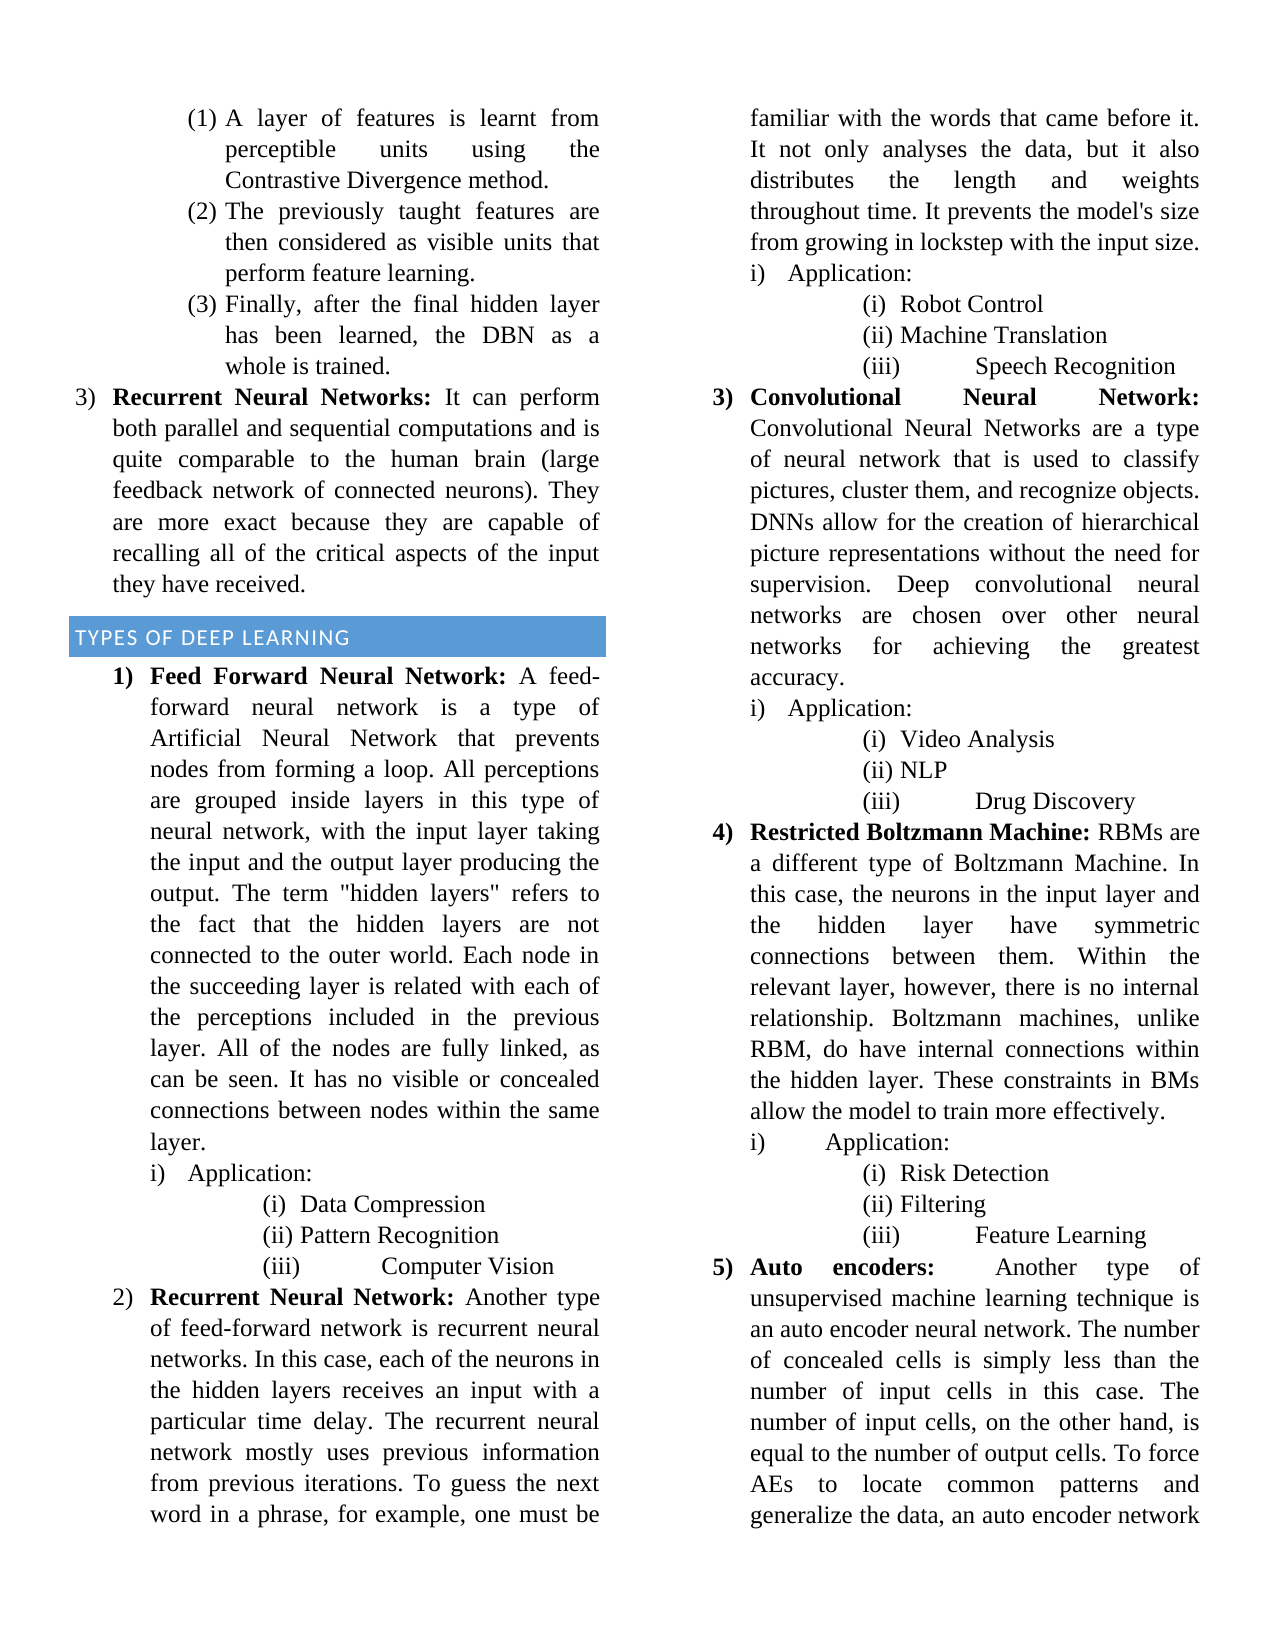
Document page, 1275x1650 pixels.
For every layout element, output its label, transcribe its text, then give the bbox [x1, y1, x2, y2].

list Pattern Recognition [262, 1220, 600, 1248]
list The previously taught features are then considered as visible units that perform feature learning. [187, 196, 600, 287]
list Application: [750, 1127, 1200, 1156]
list Application: [750, 693, 1200, 722]
list Application: [750, 258, 1200, 287]
list Restricted Boltzmann Machine: RBMs are a different type of Boltzmann Machine. In this case, the neurons in the input layer and the hidden layer have symmetric connections between them. Within the relevant layer, however, there is no internal relationship. Boltzmann machines, unlike RBM, do have internal connections within the hidden layer. These constraints in BMs allow the model to train more effectively. [712, 817, 1200, 1125]
list Machine Translation [862, 320, 1200, 349]
list Application: [150, 1158, 600, 1186]
list Recurrent Neural Networks: It can perform both parallel and sequential computations and is quite comparable to the human brain (large feedback network of connected neurons). They are more exact because they are capable of recalling all of the critical aspects of the input they have received. [75, 382, 600, 597]
list Finally, after the final hidden layer has been learned, the DBN as a whole is trained. [187, 289, 600, 380]
list NLP [862, 755, 1200, 784]
list Video Analysis [862, 724, 1200, 753]
list Feature Learning [862, 1221, 1200, 1249]
list A layer of features is learnt from perceptible units using the Contrastive Divergence method. [187, 103, 600, 194]
list Speech Recognition [862, 351, 1200, 380]
list Filtering [862, 1189, 1200, 1218]
list Robot Control [862, 289, 1200, 318]
list Drug Discovery [862, 786, 1200, 815]
list Computer Vision [262, 1251, 600, 1279]
list Risk Detection [862, 1158, 1200, 1187]
list Feed Forward Neural Network: A feed-forward neural network is a type of Artificial Neural Network that prevents nodes from forming a loop. All perceptions are grouped inside layers in this type of neural network, with the input layer taking the input and the output layer producing the output. The term "hidden layers" refers to the fact that the hidden layers are not connected to the outer world. Each node in the succeeding layer is related with each of the perceptions included in the previous layer. All of the nodes are fully linked, as can be seen. It has no visible or concealed connections between nodes within the same layer. [112, 661, 600, 1155]
list Recurrent Neural Network: Another type of feed-forward network is recurrent neural networks. In this case, each of the neurons in the hidden layers receives an input with a particular time delay. The recurrent neural network mostly uses previous information from previous iterations. To guess the next word in a phrase, for example, one must be familiar with the words that came before it. It not only analyses the data, but it also distributes the length and weights throughout time. It prevents the model's size from growing in lockstep with the input size. [112, 1282, 600, 1528]
list Recurrent Neural Network: Another type of feed-forward network is recurrent neural networks. In this case, each of the neurons in the hidden layers receives an input with a particular time delay. The recurrent neural network mostly uses previous information from previous iterations. To guess the next word in a phrase, for example, one must be familiar with the words that came before it. It not only analyses the data, but it also distributes the length and weights throughout time. It prevents the model's size from growing in lockstep with the input size. [712, 103, 1200, 256]
subtitle Types of deep Learning [75, 623, 600, 651]
list Data Compression [262, 1189, 600, 1217]
list Convolutional Neural Network: Convolutional Neural Networks are a type of neural network that is used to classify pictures, cluster them, and recognize objects. DNNs allow for the creation of hierarchical picture representations without the need for supervision. Deep convolutional neural networks are chosen over other neural networks for achieving the greatest accuracy. [712, 382, 1200, 691]
